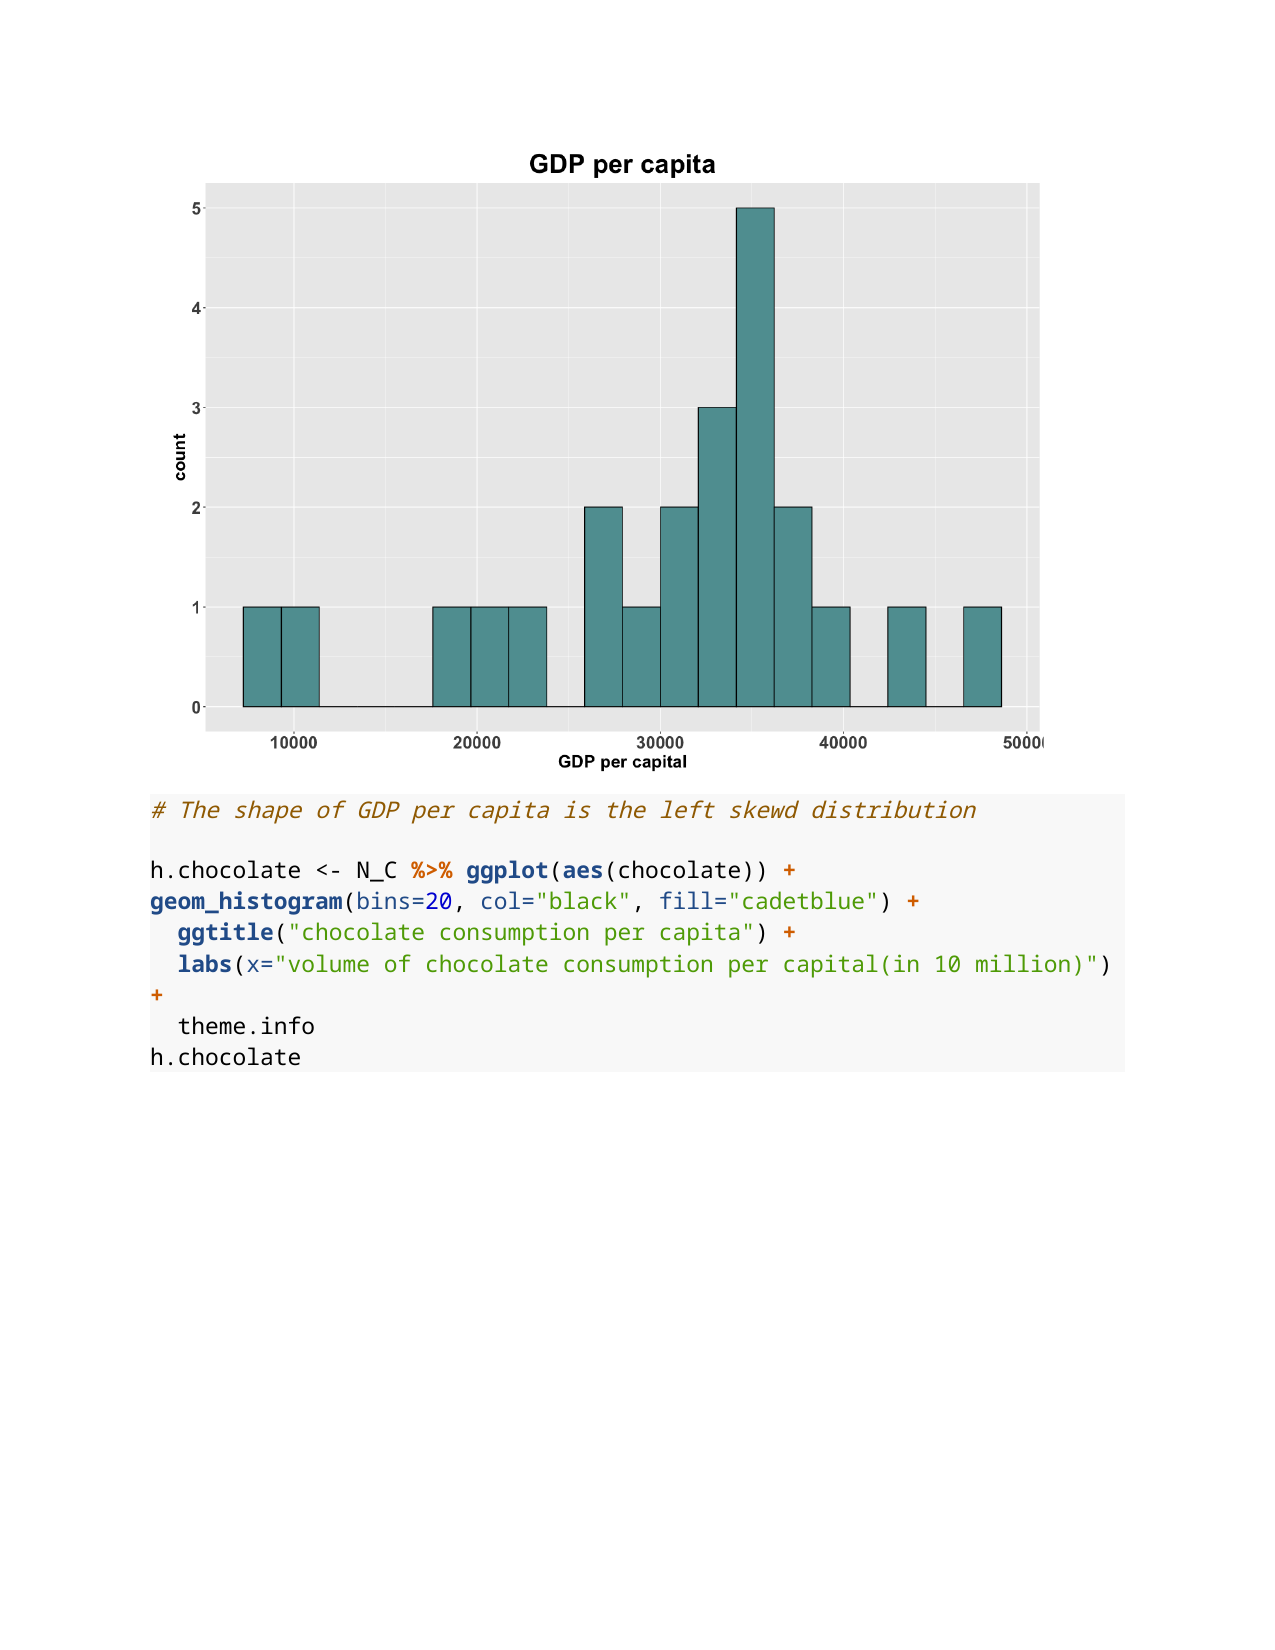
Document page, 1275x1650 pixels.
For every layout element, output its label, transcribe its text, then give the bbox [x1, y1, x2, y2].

text # The shape of GDP per capita is the left skewd distribution h.chocolate <- N_C %>% ggplot(aes(chocolate)) + geom_histogram(bins=20, col="black", fill="cadetblue") + ggtitle("chocolate consumption per capita") + labs(x="volume of chocolate consumption per capital(in 10 million)") + theme.info h.chocolate [150, 794, 1125, 1072]
picture [168, 150, 1044, 775]
